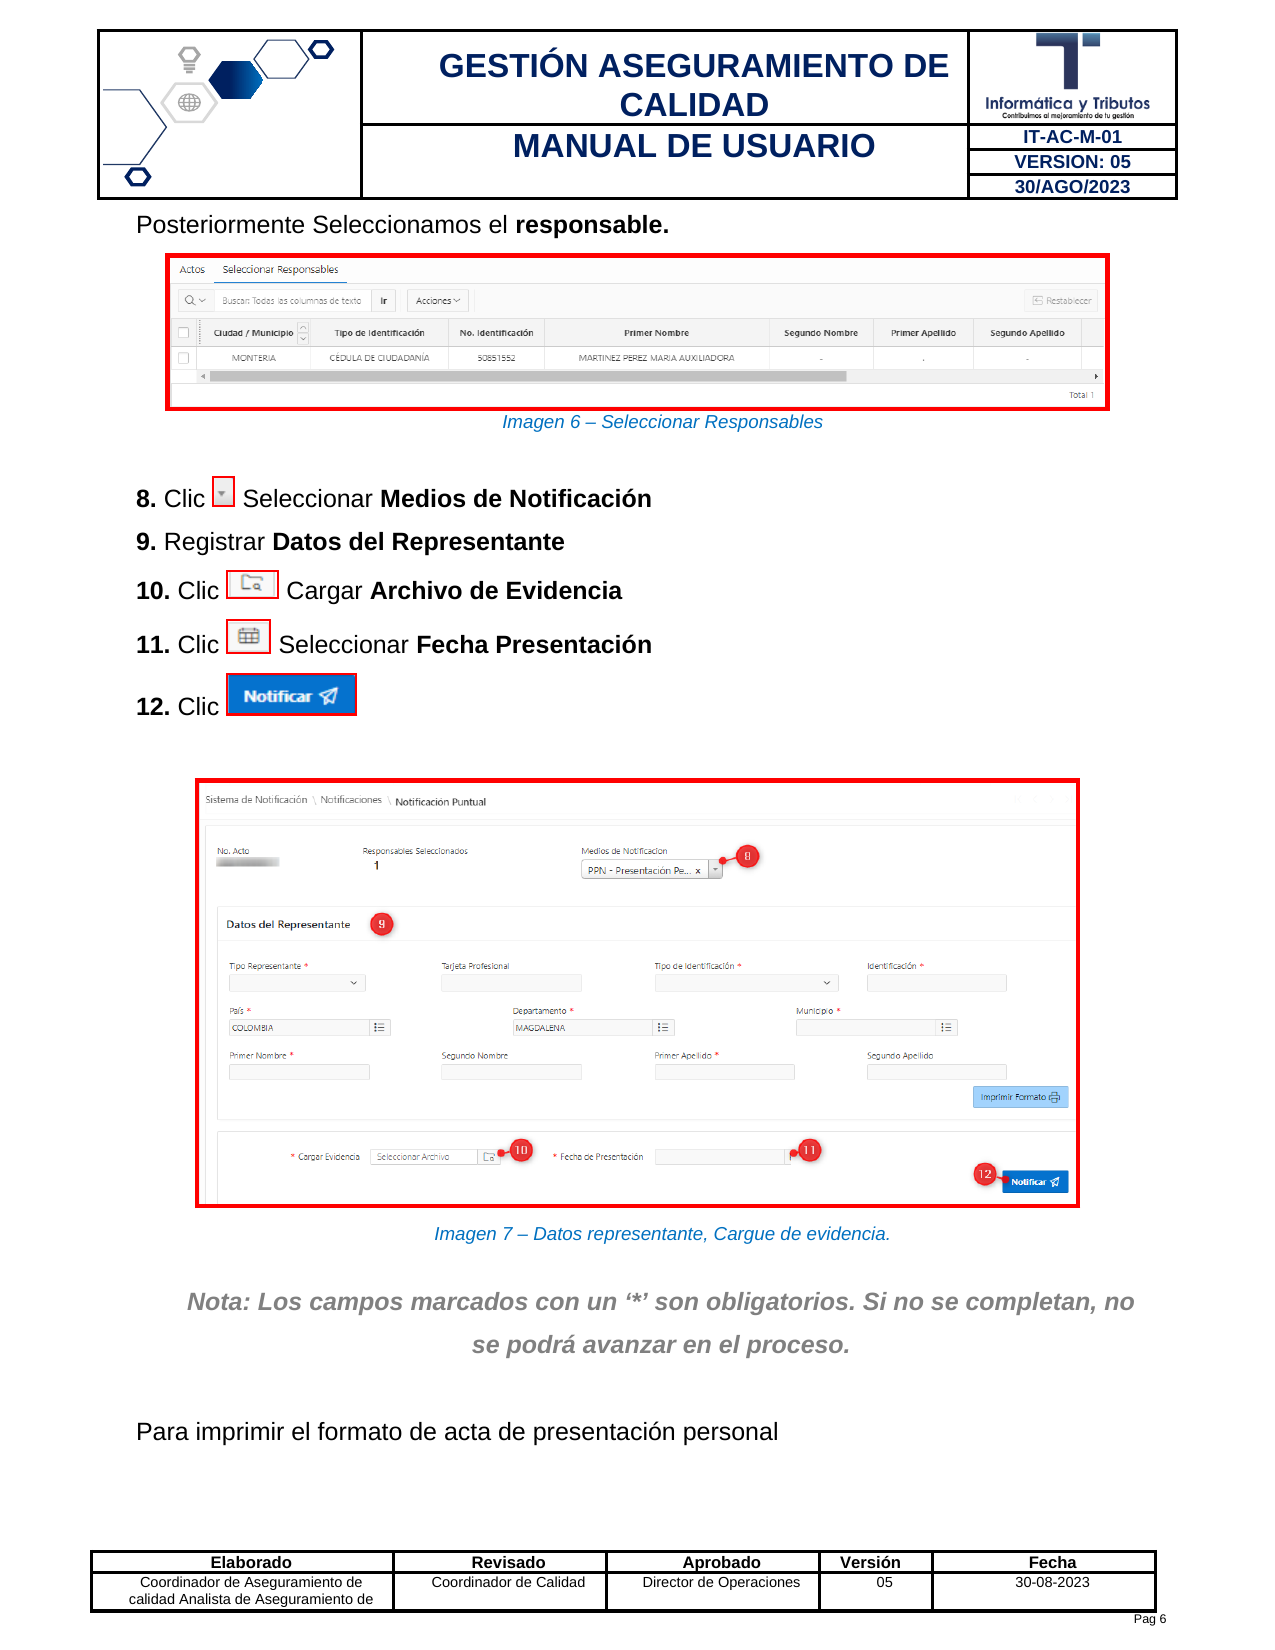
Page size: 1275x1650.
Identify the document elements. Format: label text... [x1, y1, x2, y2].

text 8. Clic Seleccionar Medios de Notificación [136, 476, 1139, 512]
text 9. Registrar Datos del Representante [136, 527, 1139, 556]
text Posteriormente Seleccionamos el responsable. [136, 210, 1139, 239]
text 10. Clic Cargar Archivo de Evidencia [136, 570, 1139, 605]
picture [228, 621, 269, 652]
text Imagen 6 – Seleccionar Responsables [186, 411, 1139, 433]
text Nota: Los campos marcados con un ‘*’ son obligatorios. Si no se completan, no se podrá avanzar en el proceso. [186, 1287, 1139, 1359]
picture [199, 783, 1076, 1204]
text Para imprimir el formato de acta de presentación personal [136, 1417, 1139, 1445]
picture [985, 32, 1150, 120]
picture [228, 675, 355, 713]
text 12. Clic [136, 673, 1139, 721]
picture [170, 258, 1105, 407]
picture [228, 572, 277, 597]
text 11. Clic Seleccionar Fecha Presentación [136, 619, 1139, 659]
text Imagen 7 – Datos representante, Cargue de evidencia. [186, 1223, 1139, 1244]
picture [214, 478, 233, 505]
